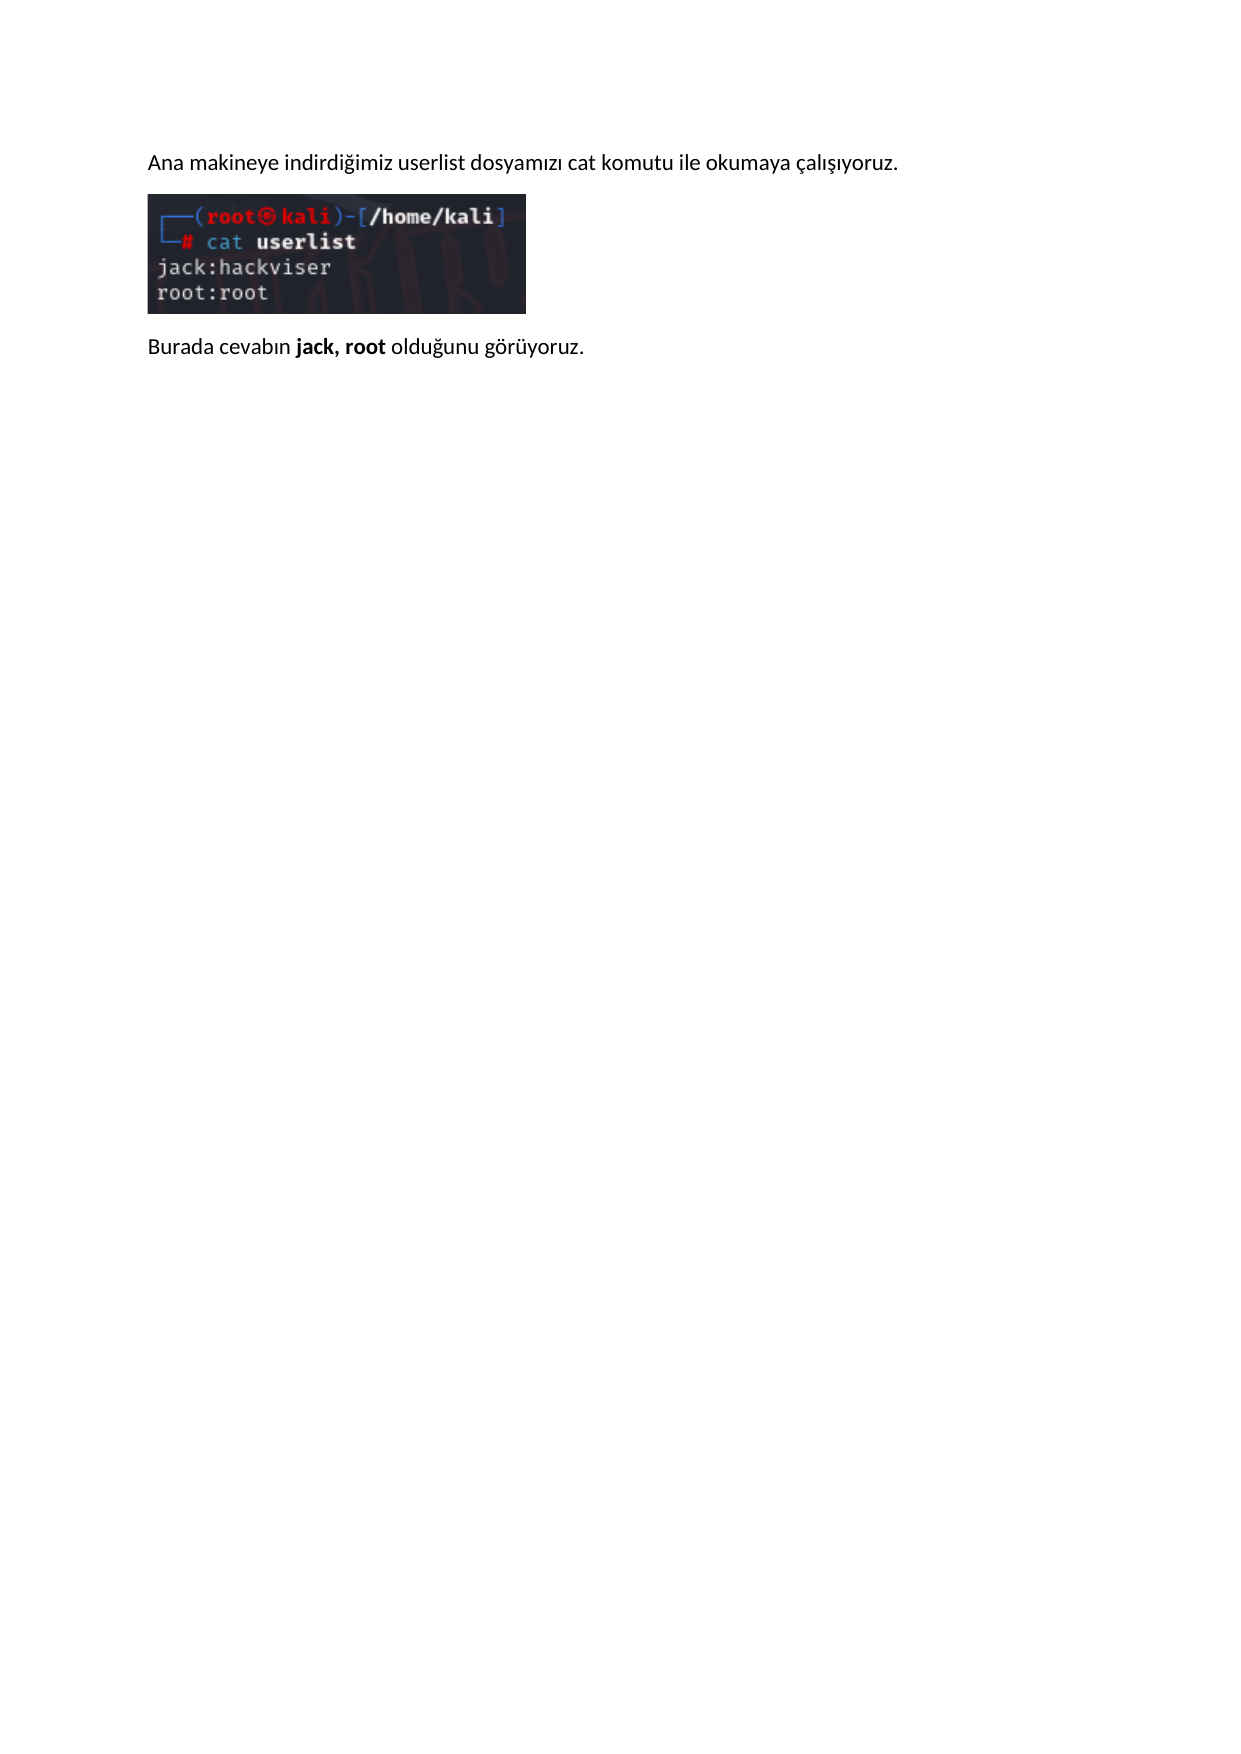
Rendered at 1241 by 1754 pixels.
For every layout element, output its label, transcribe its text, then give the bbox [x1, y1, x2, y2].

picture [147, 194, 526, 314]
text Ana makineye indirdiğimiz userlist dosyamızı cat komutu ile okumaya çalışıyoruz. [148, 148, 1093, 176]
text Burada cevabın jack, root olduğunu görüyoruz. [148, 332, 1093, 360]
